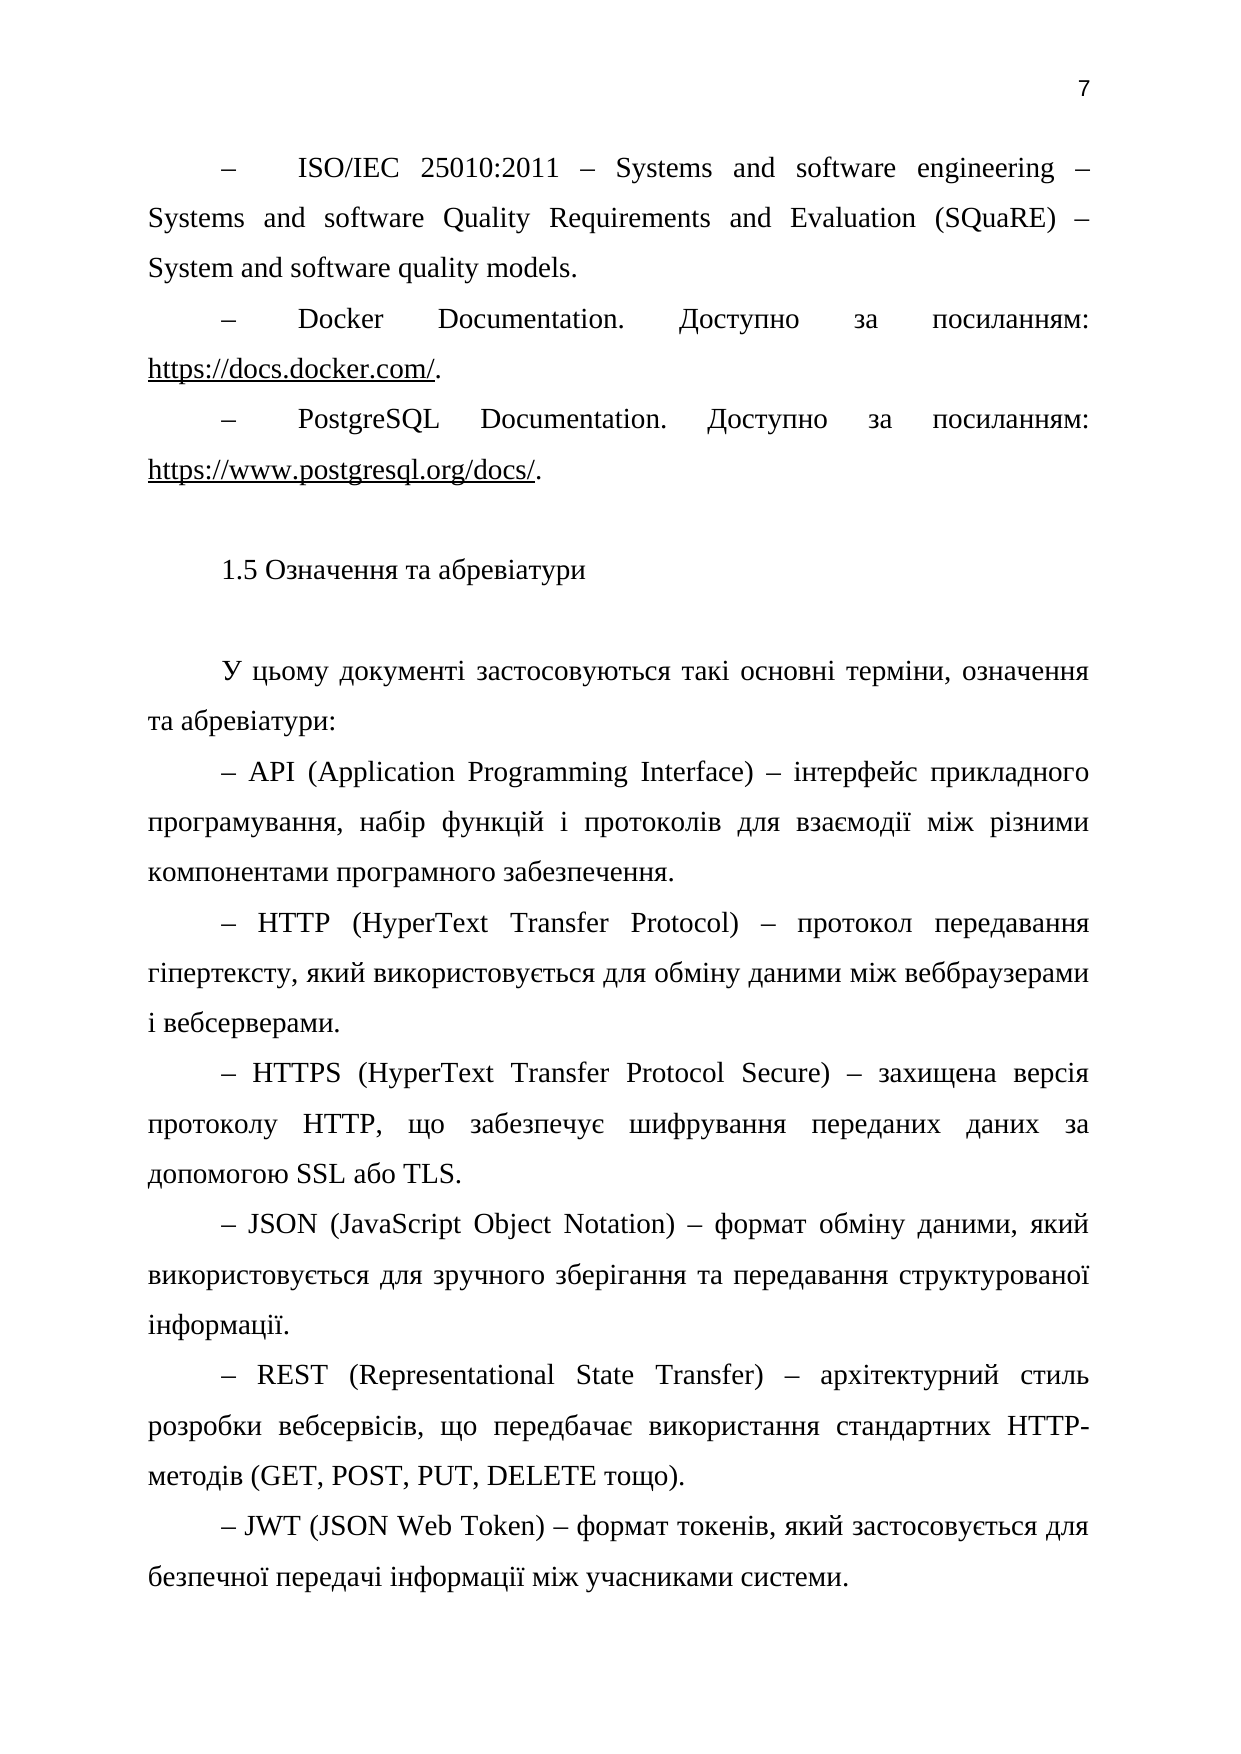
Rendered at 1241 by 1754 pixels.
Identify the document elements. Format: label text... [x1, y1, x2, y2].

text – Docker Documentation. Доступно за посиланням: https://docs.docker.com/. [148, 301, 1090, 385]
text – REST (Representational State Transfer) – архітектурний стиль розробки вебсервісів, що передбачає використання стандартних HTTP-методів (GET, POST, PUT, DELETE тощо). [148, 1357, 1090, 1492]
text – HTTP (HyperText Transfer Protocol) – протокол передавання гіпертексту, який використовується для обміну даними між веббраузерами і вебсерверами. [148, 905, 1090, 1039]
text – JSON (JavaScript Object Notation) – формат обміну даними, який використовується для зручного зберігання та передавання структурованої інформації. [148, 1207, 1090, 1341]
text У цьому документі застосовуються такі основні терміни, означення та абревіатури: [148, 653, 1090, 737]
subtitle 1.5 Означення та абревіатури [148, 552, 1090, 586]
text – PostgreSQL Documentation. Доступно за посиланням: https://www.postgresql.org/docs/. [148, 402, 1090, 485]
text – ISO/IEC 25010:2011 – Systems and software engineering – Systems and software Quality Requirements and Evaluation (SQuaRE) – System and software quality models. [148, 150, 1090, 284]
text – JWT (JSON Web Token) – формат токенів, який застосовується для безпечної передачі інформації між учасниками системи. [148, 1508, 1090, 1592]
text – API (Application Programming Interface) – інтерфейс прикладного програмування, набір функцій і протоколів для взаємодії між різними компонентами програмного забезпечення. [148, 754, 1090, 888]
text – HTTPS (HyperText Transfer Protocol Secure) – захищена версія протоколу HTTP, що забезпечує шифрування переданих даних за допомогою SSL або TLS. [148, 1056, 1090, 1190]
